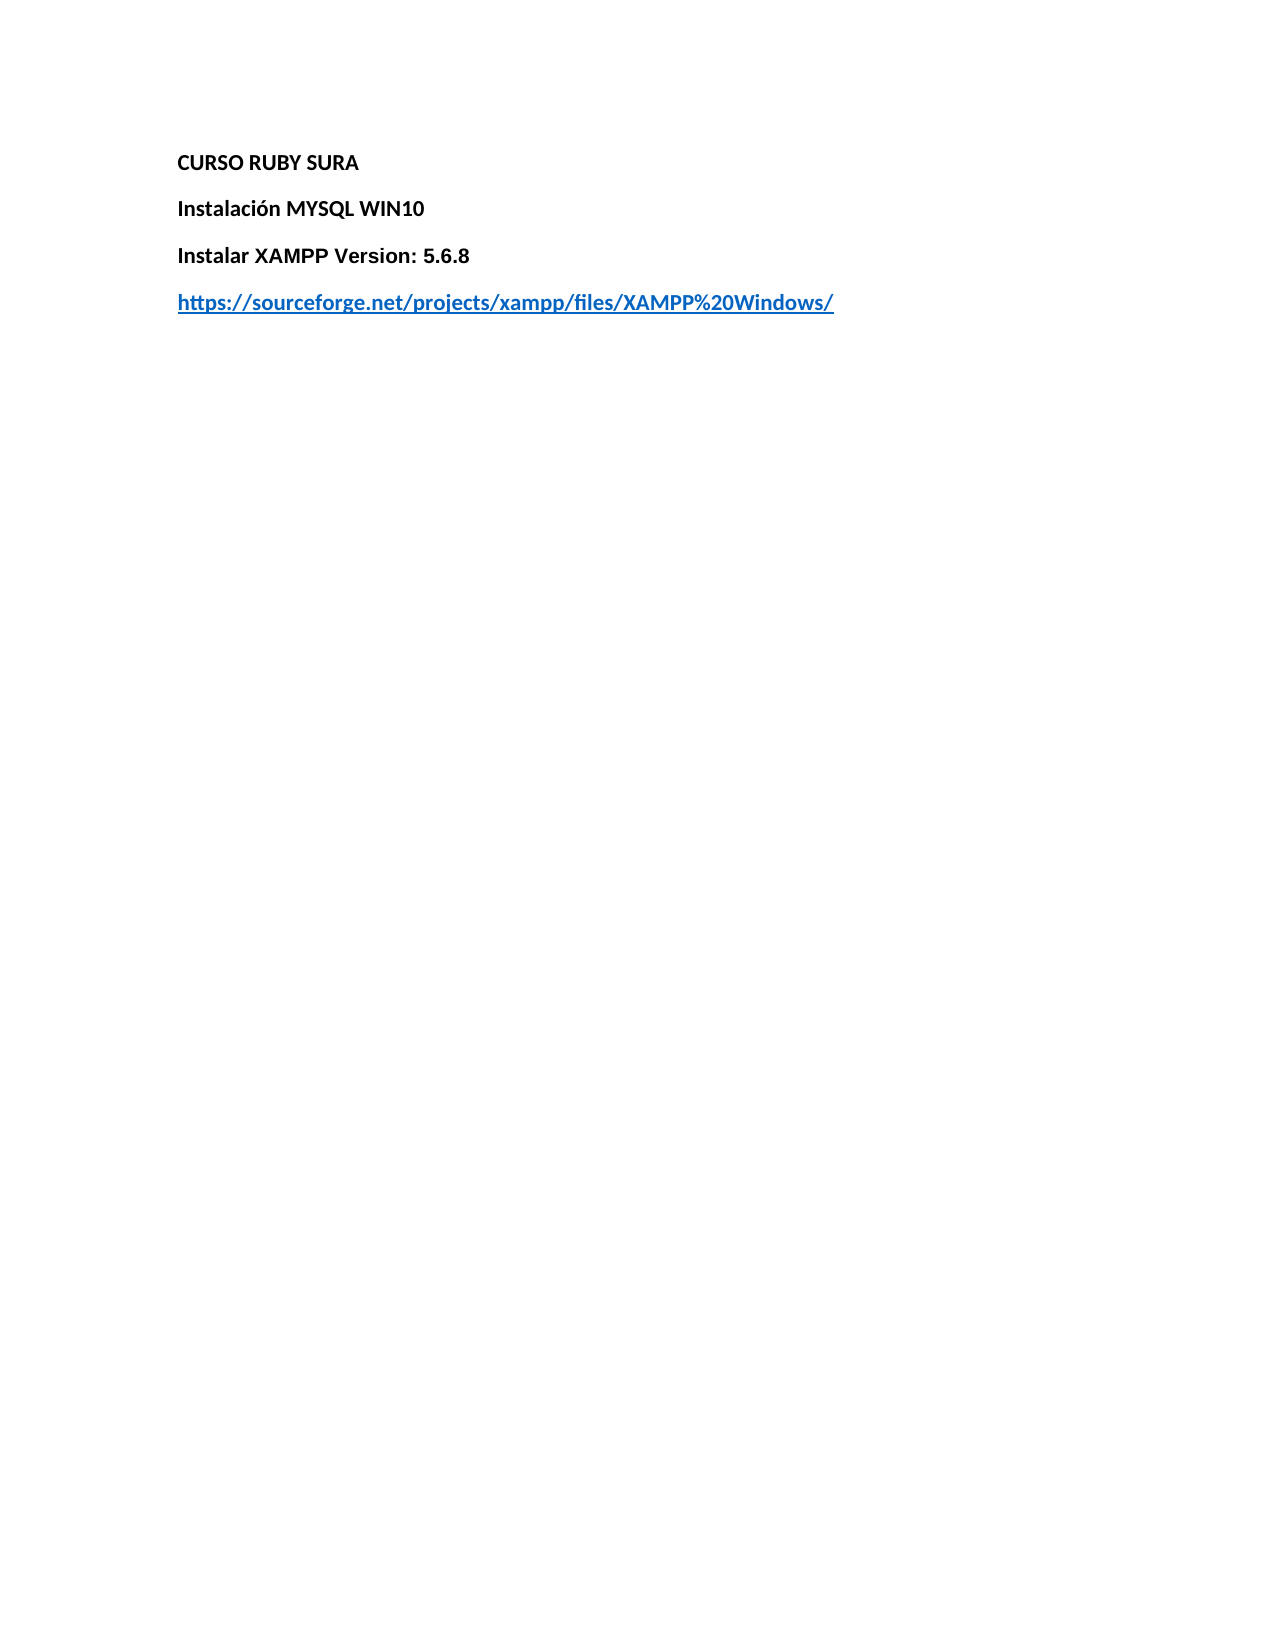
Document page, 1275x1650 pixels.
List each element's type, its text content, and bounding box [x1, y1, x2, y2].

text Instalación MYSQL WIN10 [177, 194, 1098, 222]
text Instalar XAMPP Version: 5.6.8 [177, 241, 1098, 269]
text https://sourceforge.net/projects/xampp/files/XAMPP%20Windows/ [177, 288, 1098, 316]
text CURSO RUBY SURA [177, 148, 1098, 176]
